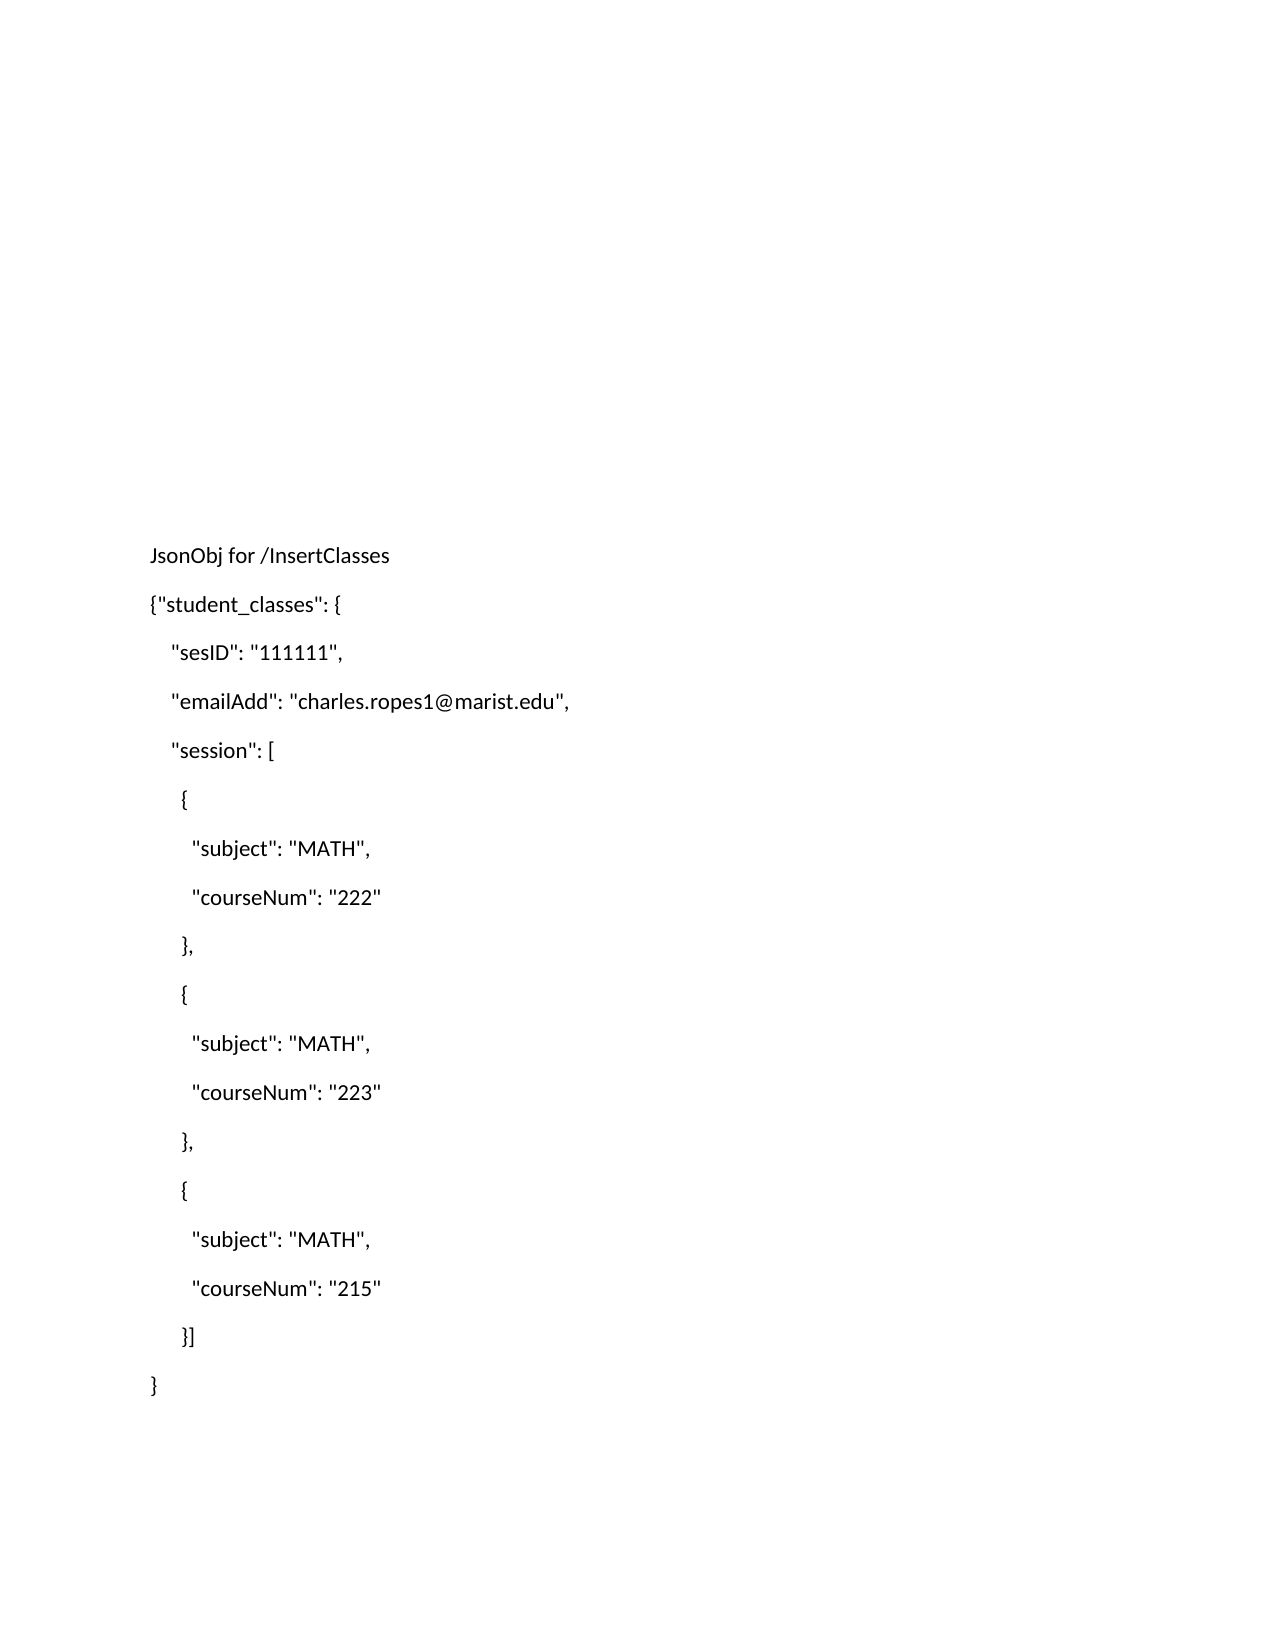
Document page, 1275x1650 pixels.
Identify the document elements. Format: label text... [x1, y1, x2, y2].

text "courseNum": "223" [150, 1078, 1125, 1106]
text "subject": "MATH", [150, 1029, 1125, 1057]
text "courseNum": "215" [150, 1274, 1125, 1302]
text "courseNum": "222" [150, 883, 1125, 911]
text "emailAdd": "charles.ropes1@marist.edu", [150, 687, 1125, 715]
text "subject": "MATH", [150, 1225, 1125, 1253]
text } [150, 1371, 1125, 1399]
text }, [150, 1127, 1125, 1155]
text {"student_classes": { [150, 590, 1125, 618]
text }, [150, 932, 1125, 960]
text { [150, 1176, 1125, 1204]
text { [150, 785, 1125, 813]
text }] [150, 1322, 1125, 1351]
text "subject": "MATH", [150, 834, 1125, 862]
text JsonObj for /InsertClasses [150, 541, 1125, 569]
text "sesID": "111111", [150, 638, 1125, 667]
text "session": [ [150, 736, 1125, 764]
text { [150, 981, 1125, 1008]
